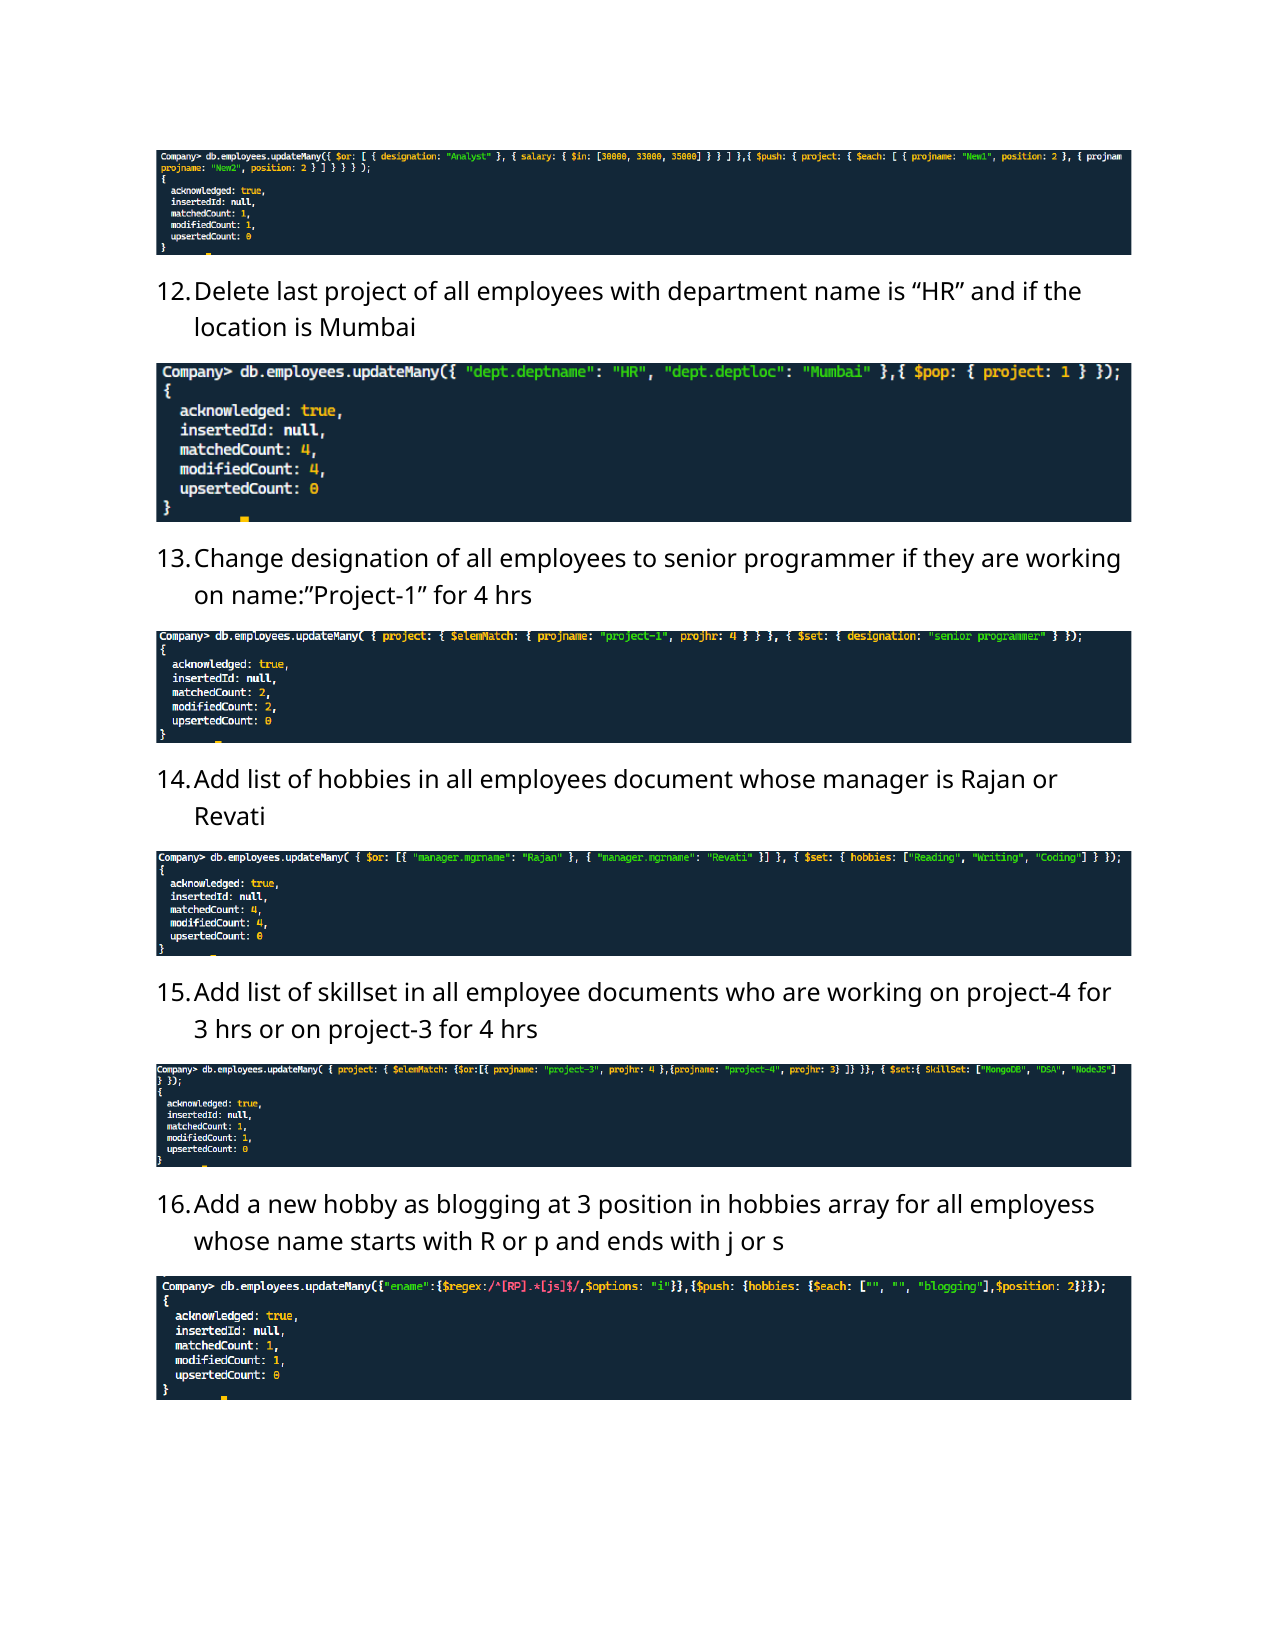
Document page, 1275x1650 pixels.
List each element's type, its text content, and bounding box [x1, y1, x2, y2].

picture [156, 150, 1132, 255]
list Delete last project of all employees with department name is “HR” and if the location is Mumbai [156, 273, 1125, 344]
picture [156, 851, 1132, 956]
picture [156, 631, 1132, 743]
picture [156, 1276, 1132, 1400]
list Add list of skillset in all employee documents who are working on project-4 for 3 hrs or on project-3 for 4 hrs [156, 974, 1125, 1045]
list Change designation of all employees to senior programmer if they are working on name:”Project-1” for 4 hrs [156, 541, 1125, 612]
list Add a new hobby as blogging at 3 position in hobbies array for all employess whose name starts with R or p and ends with j or s [156, 1186, 1125, 1257]
list Add list of hobbies in all employees document whose manager is Rajan or Revati [156, 761, 1125, 832]
picture [156, 363, 1132, 522]
picture [156, 1064, 1132, 1167]
